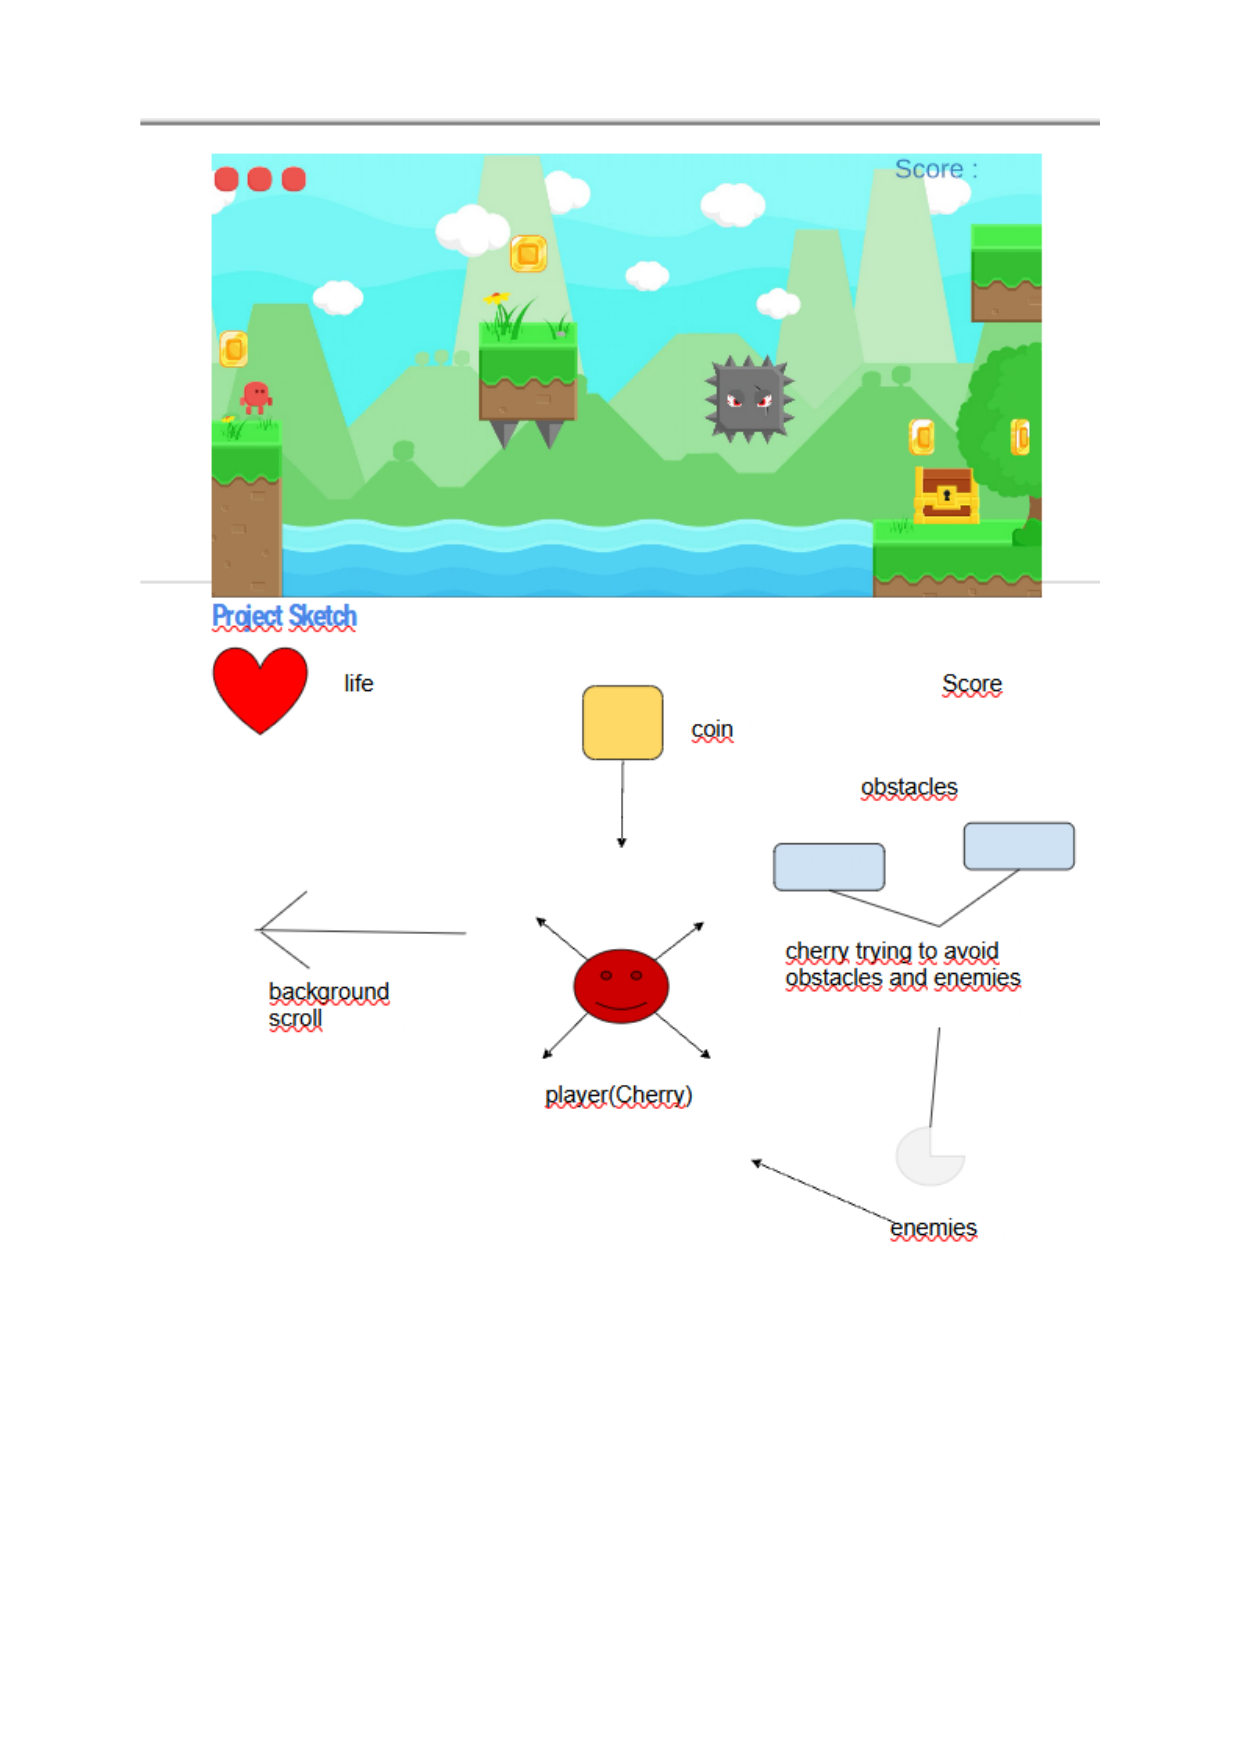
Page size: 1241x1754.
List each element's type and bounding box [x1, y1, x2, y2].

picture [140, 118, 1100, 1370]
